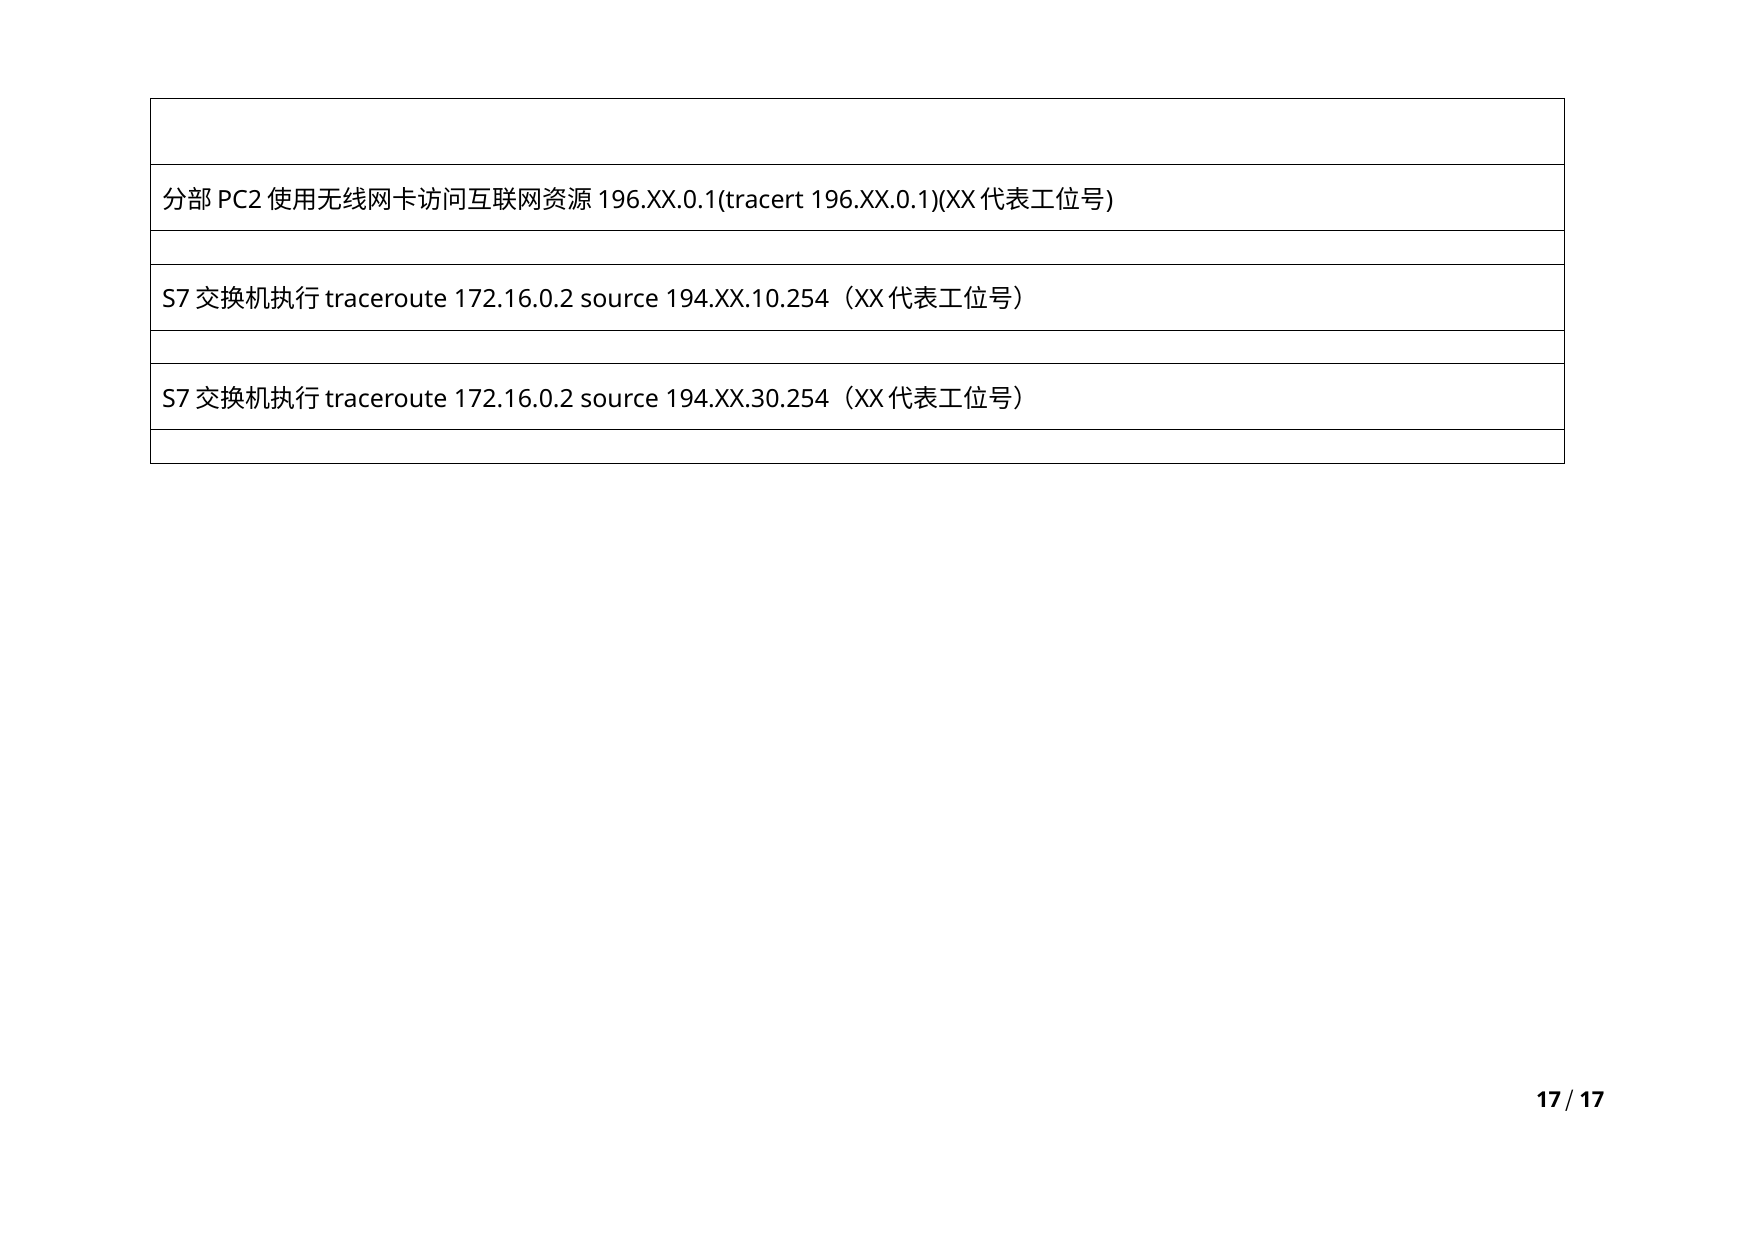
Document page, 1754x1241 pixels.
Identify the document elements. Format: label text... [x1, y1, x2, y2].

table_cell [151, 331, 1564, 363]
table_cell 分部PC2使用无线网卡访问互联网资源196.XX.0.1(tracert 196.XX.0.1)(XX代表工位号) [151, 165, 1564, 230]
table_cell S7交换机执行traceroute 172.16.0.2 source 194.XX.30.254（XX代表工位号） [151, 364, 1564, 429]
table_cell [151, 430, 1564, 463]
table_cell [151, 99, 1564, 164]
table_cell [151, 231, 1564, 263]
table_cell S7交换机执行traceroute 172.16.0.2 source 194.XX.10.254（XX代表工位号） [151, 265, 1564, 329]
